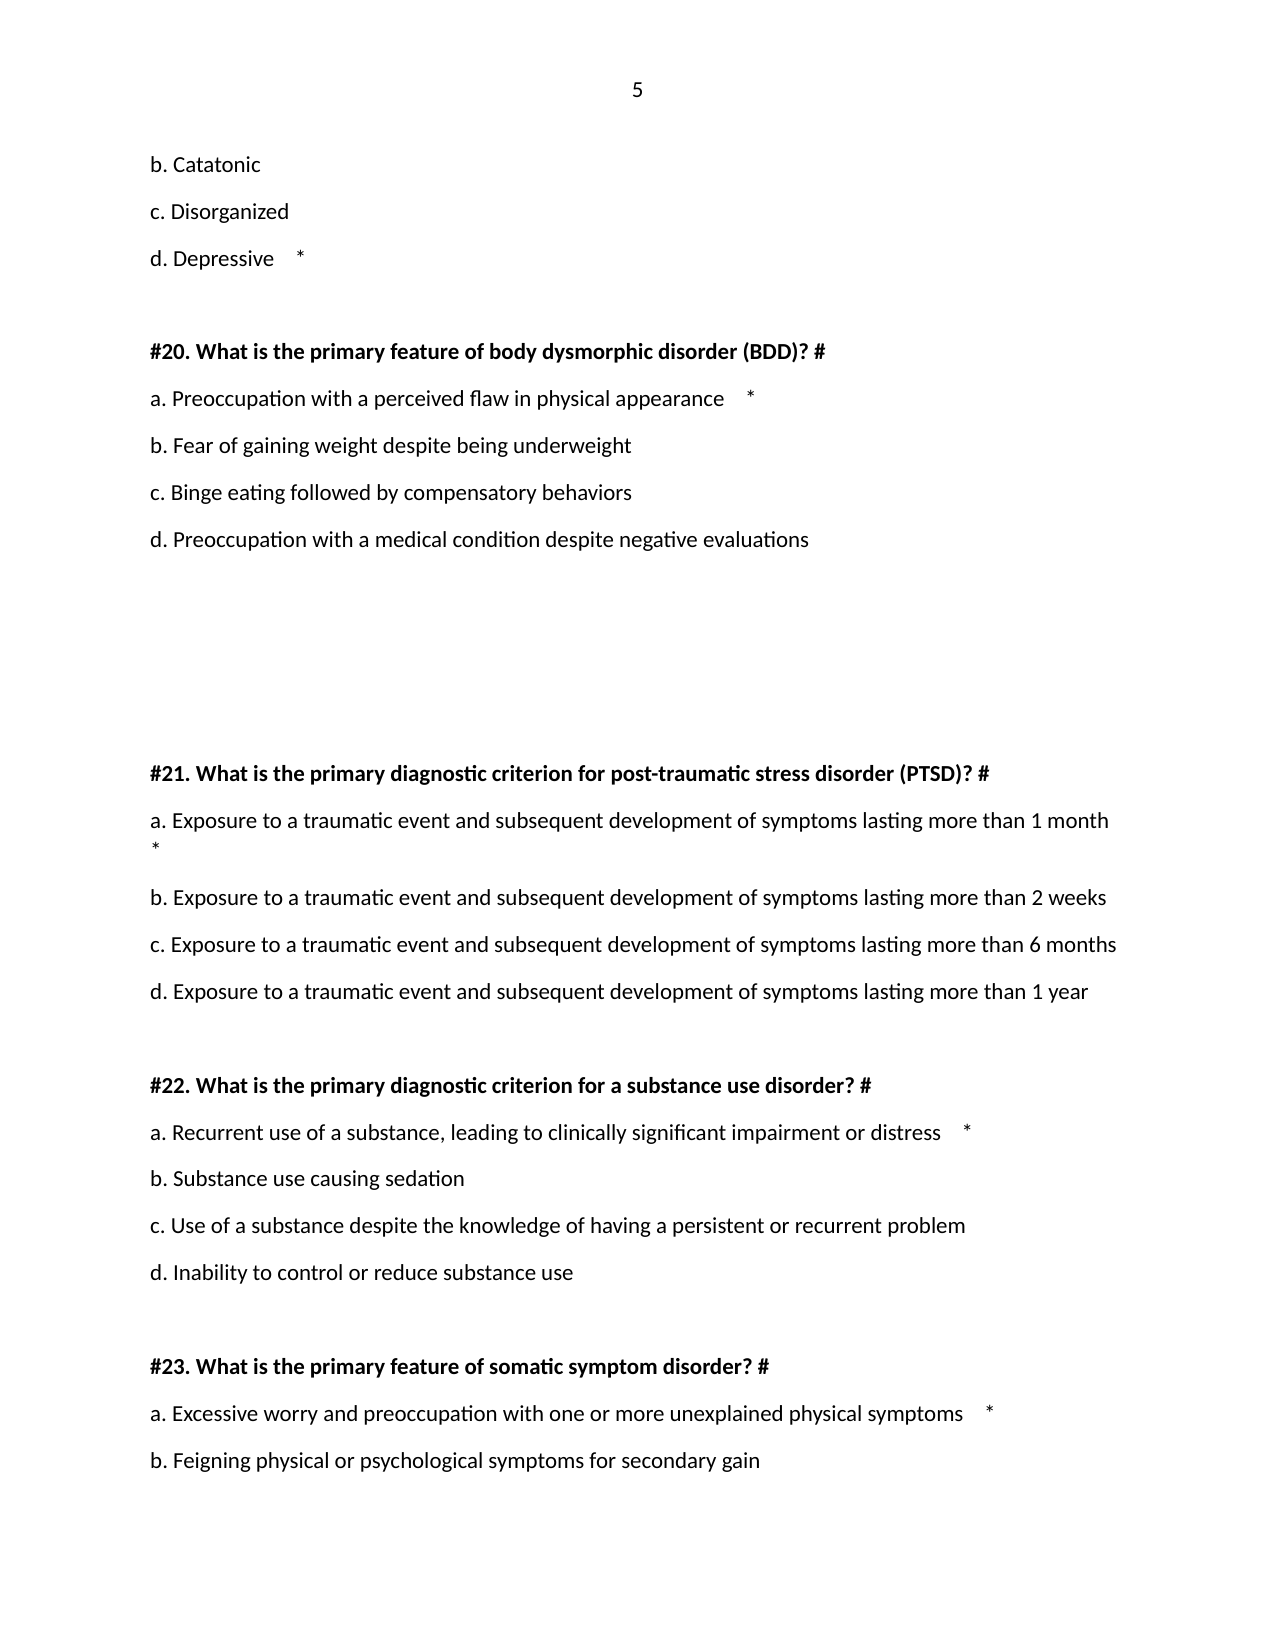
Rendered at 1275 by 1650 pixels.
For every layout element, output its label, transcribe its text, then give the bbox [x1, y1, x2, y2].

text b. Feigning physical or psychological symptoms for secondary gain [150, 1446, 1125, 1474]
text d. Inability to control or reduce substance use [150, 1258, 1125, 1286]
text d. Depressive * [150, 244, 1125, 272]
text b. Catatonic [150, 150, 1125, 178]
text d. Preoccupation with a medical condition despite negative evaluations [150, 525, 1125, 553]
text b. Exposure to a traumatic event and subsequent development of symptoms lasting more than 2 weeks [150, 883, 1125, 911]
text #21. What is the primary diagnostic criterion for post-traumatic stress disorder (PTSD)? # [150, 759, 1125, 787]
text c. Binge eating followed by compensatory behaviors [150, 478, 1125, 506]
text c. Disorganized [150, 197, 1125, 225]
text c. Use of a substance despite the knowledge of having a persistent or recurrent problem [150, 1211, 1125, 1239]
text b. Fear of gaining weight despite being underweight [150, 431, 1125, 459]
text a. Exposure to a traumatic event and subsequent development of symptoms lasting more than 1 month * [150, 806, 1125, 864]
text #22. What is the primary diagnostic criterion for a substance use disorder? # [150, 1071, 1125, 1099]
text a. Recurrent use of a substance, leading to clinically significant impairment or distress * [150, 1118, 1125, 1146]
text a. Excessive worry and preoccupation with one or more unexplained physical symptoms * [150, 1399, 1125, 1427]
text #20. What is the primary feature of body dysmorphic disorder (BDD)? # [150, 337, 1125, 366]
text d. Exposure to a traumatic event and subsequent development of symptoms lasting more than 1 year [150, 977, 1125, 1005]
text a. Preoccupation with a perceived flaw in physical appearance * [150, 384, 1125, 412]
text b. Substance use causing sedation [150, 1164, 1125, 1193]
text c. Exposure to a traumatic event and subsequent development of symptoms lasting more than 6 months [150, 930, 1125, 958]
text #23. What is the primary feature of somatic symptom disorder? # [150, 1352, 1125, 1380]
